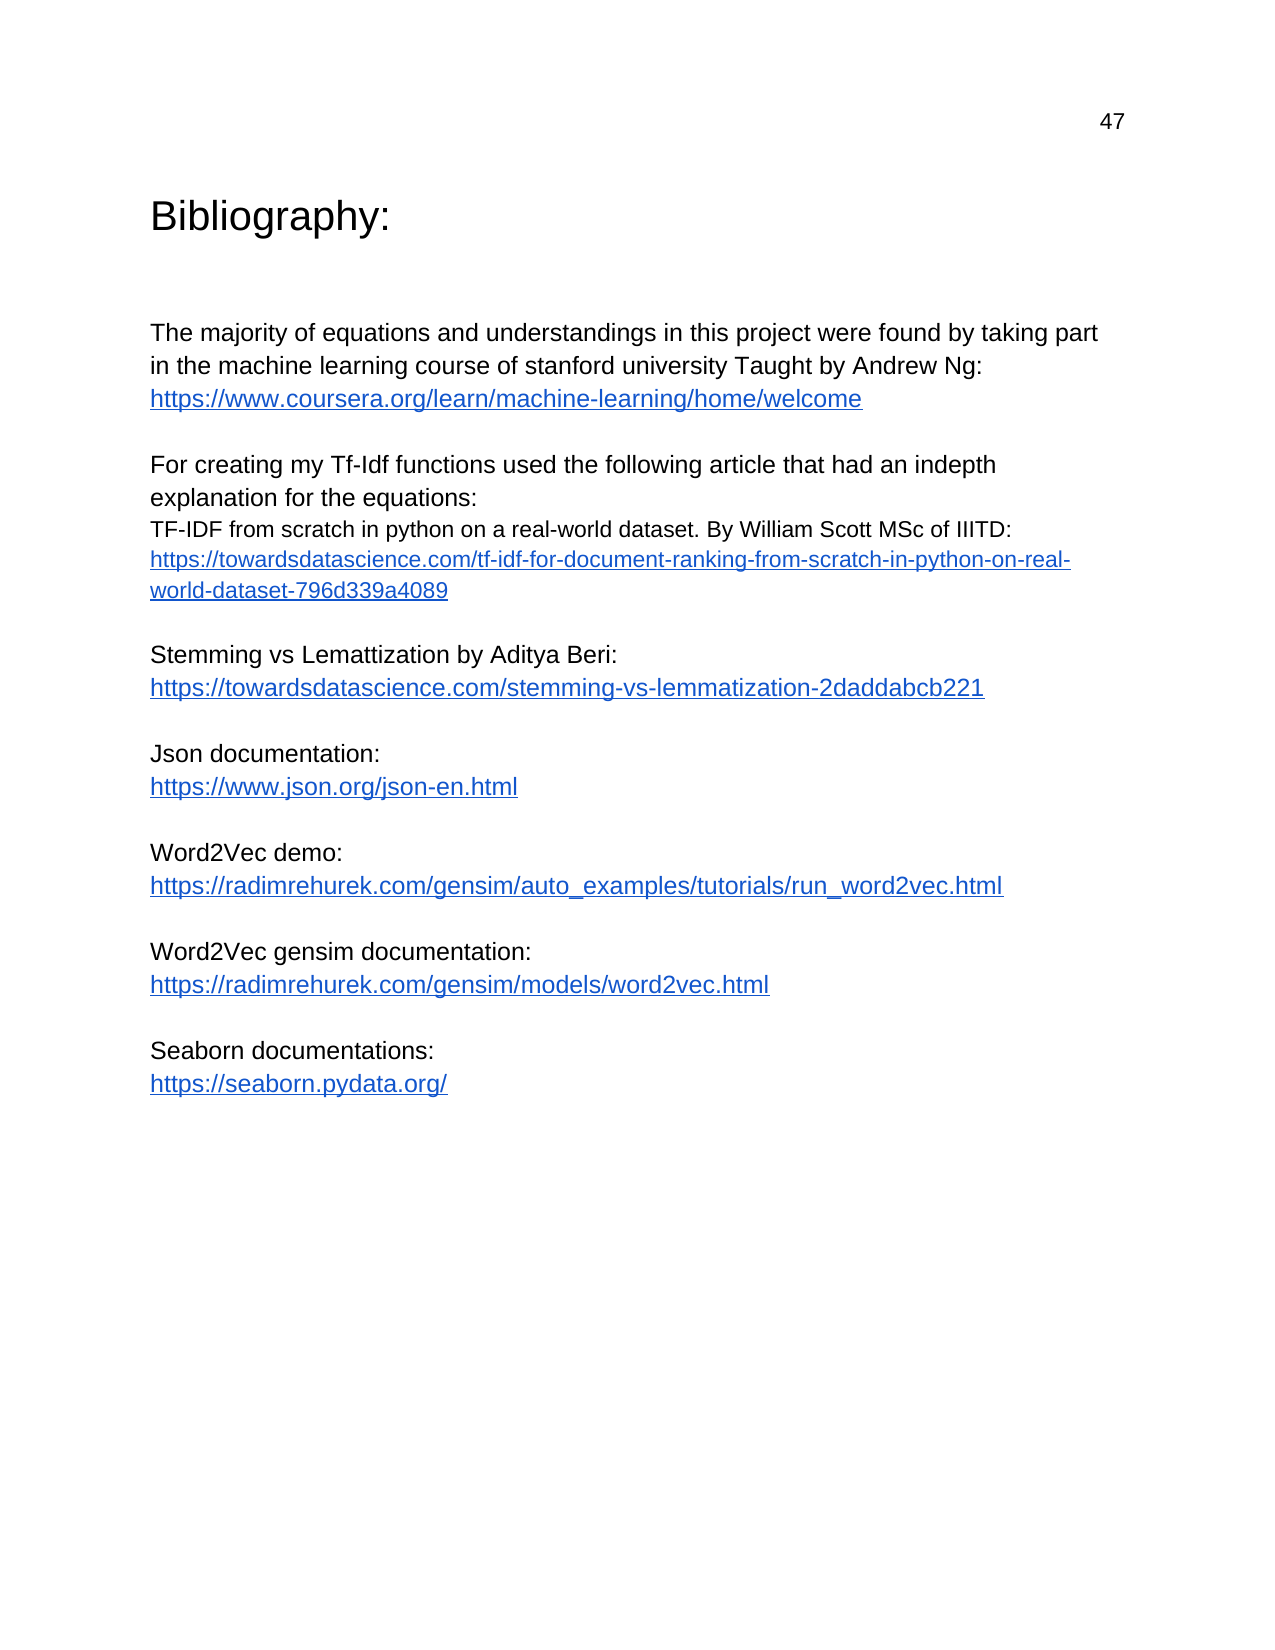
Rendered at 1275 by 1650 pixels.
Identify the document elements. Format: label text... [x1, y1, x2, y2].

text https://www.coursera.org/learn/machine-learning/home/welcome [150, 384, 1125, 413]
text Seaborn documentations: [150, 1036, 1125, 1065]
text For creating my Tf-Idf functions used the following article that had an indepth explanation for the equations: [150, 450, 1125, 512]
text https://towardsdatascience.com/stemming-vs-lemmatization-2daddabcb221 [150, 673, 1125, 702]
text https://www.json.org/json-en.html [150, 772, 1125, 801]
text Word2Vec gensim documentation: [150, 937, 1125, 966]
text Json documentation: [150, 739, 1125, 768]
text https://towardsdatascience.com/tf-idf-for-document-ranking-from-scratch-in-python-on-real-world-dataset-796d339a4089 [150, 546, 1125, 603]
text Stemming vs Lemattization by Aditya Beri: [150, 640, 1125, 669]
text https://seaborn.pydata.org/ [150, 1069, 1125, 1098]
text https://radimrehurek.com/gensim/models/word2vec.html [150, 970, 1125, 999]
subtitle Bibliography: [150, 192, 1125, 239]
text https://radimrehurek.com/gensim/auto_examples/tutorials/run_word2vec.html [150, 871, 1125, 900]
text TF-IDF from scratch in python on a real-world dataset. By William Scott MSc of IIITD: [150, 516, 1125, 543]
text Word2Vec demo: [150, 838, 1125, 867]
text The majority of equations and understandings in this project were found by taking part in the machine learning course of stanford university Taught by Andrew Ng: [150, 318, 1125, 380]
